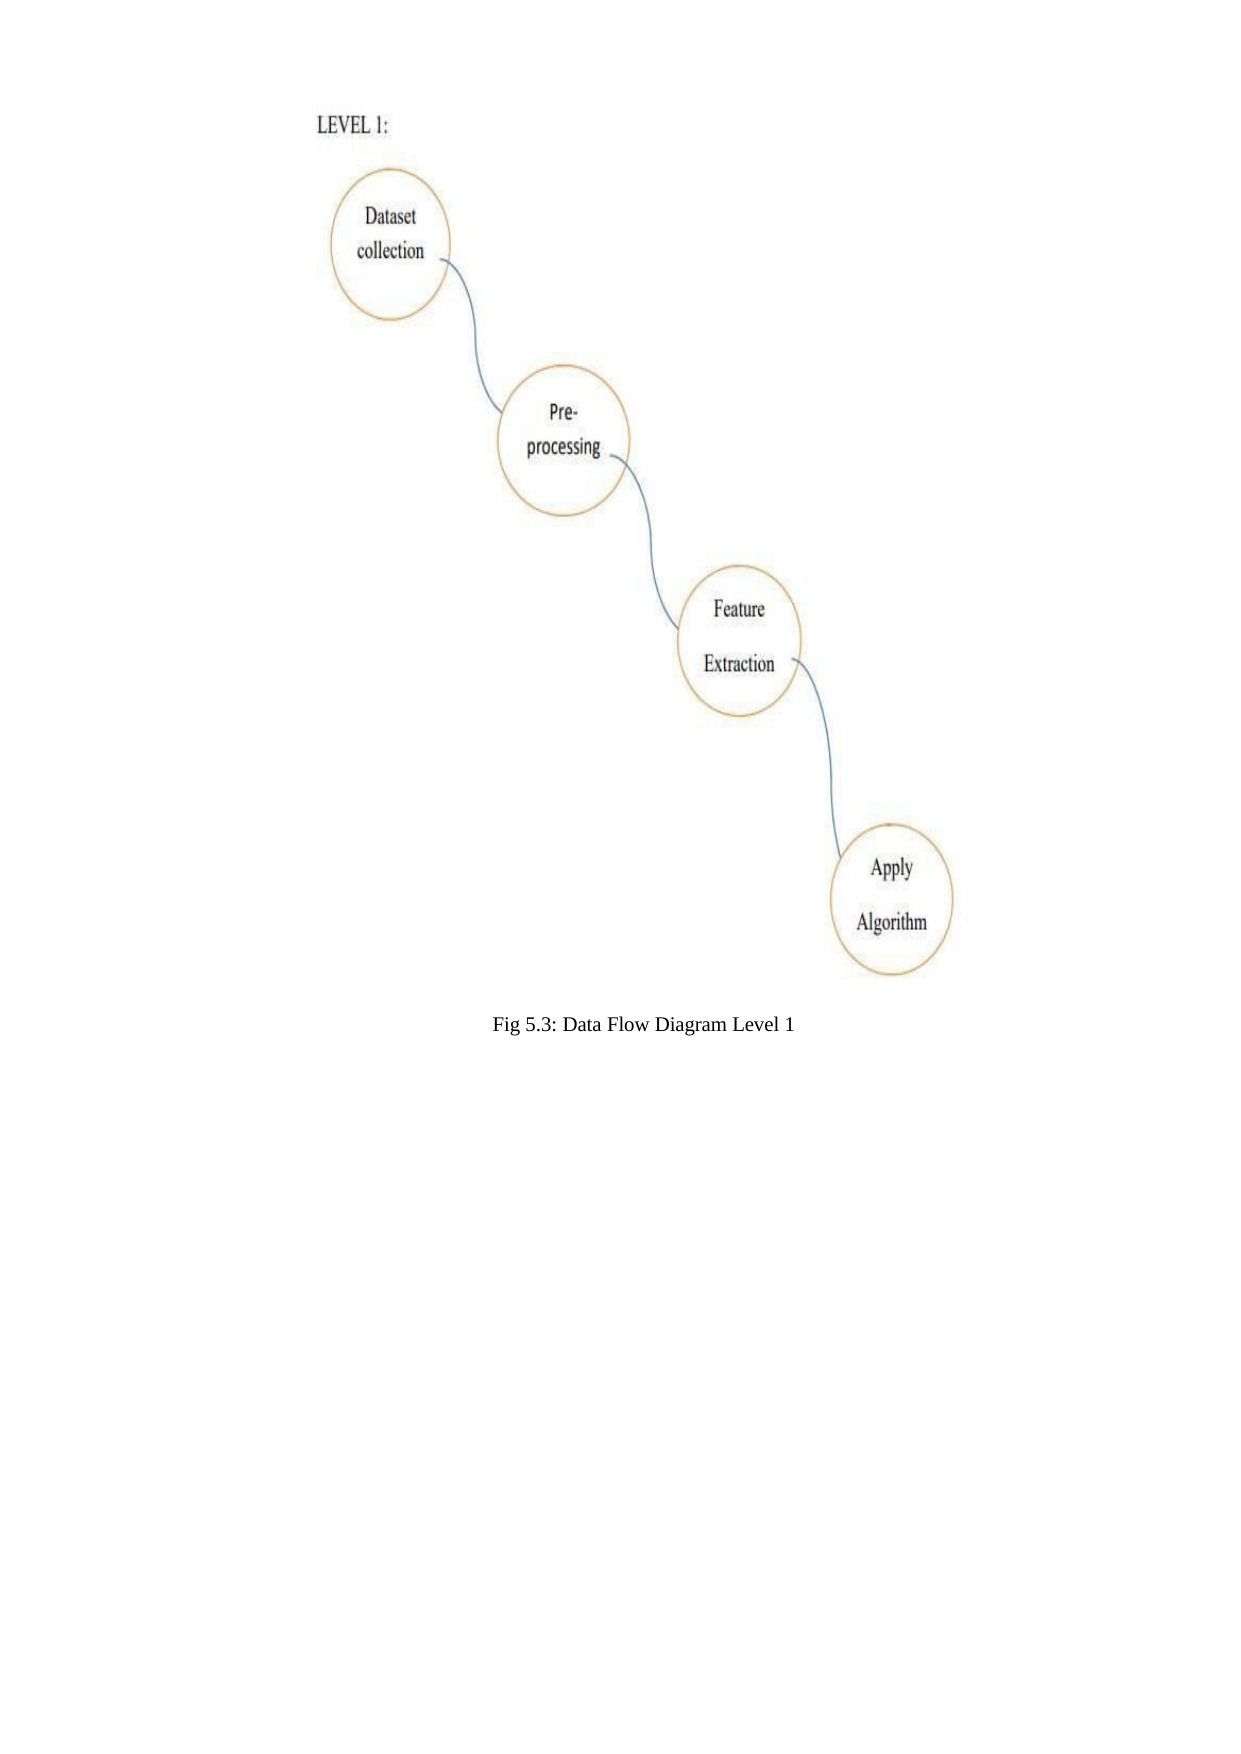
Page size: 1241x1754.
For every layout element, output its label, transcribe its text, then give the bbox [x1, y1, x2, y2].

picture [316, 103, 963, 980]
text Fig 5.3: Data Flow Diagram Level 1 [492, 1012, 1065, 1036]
